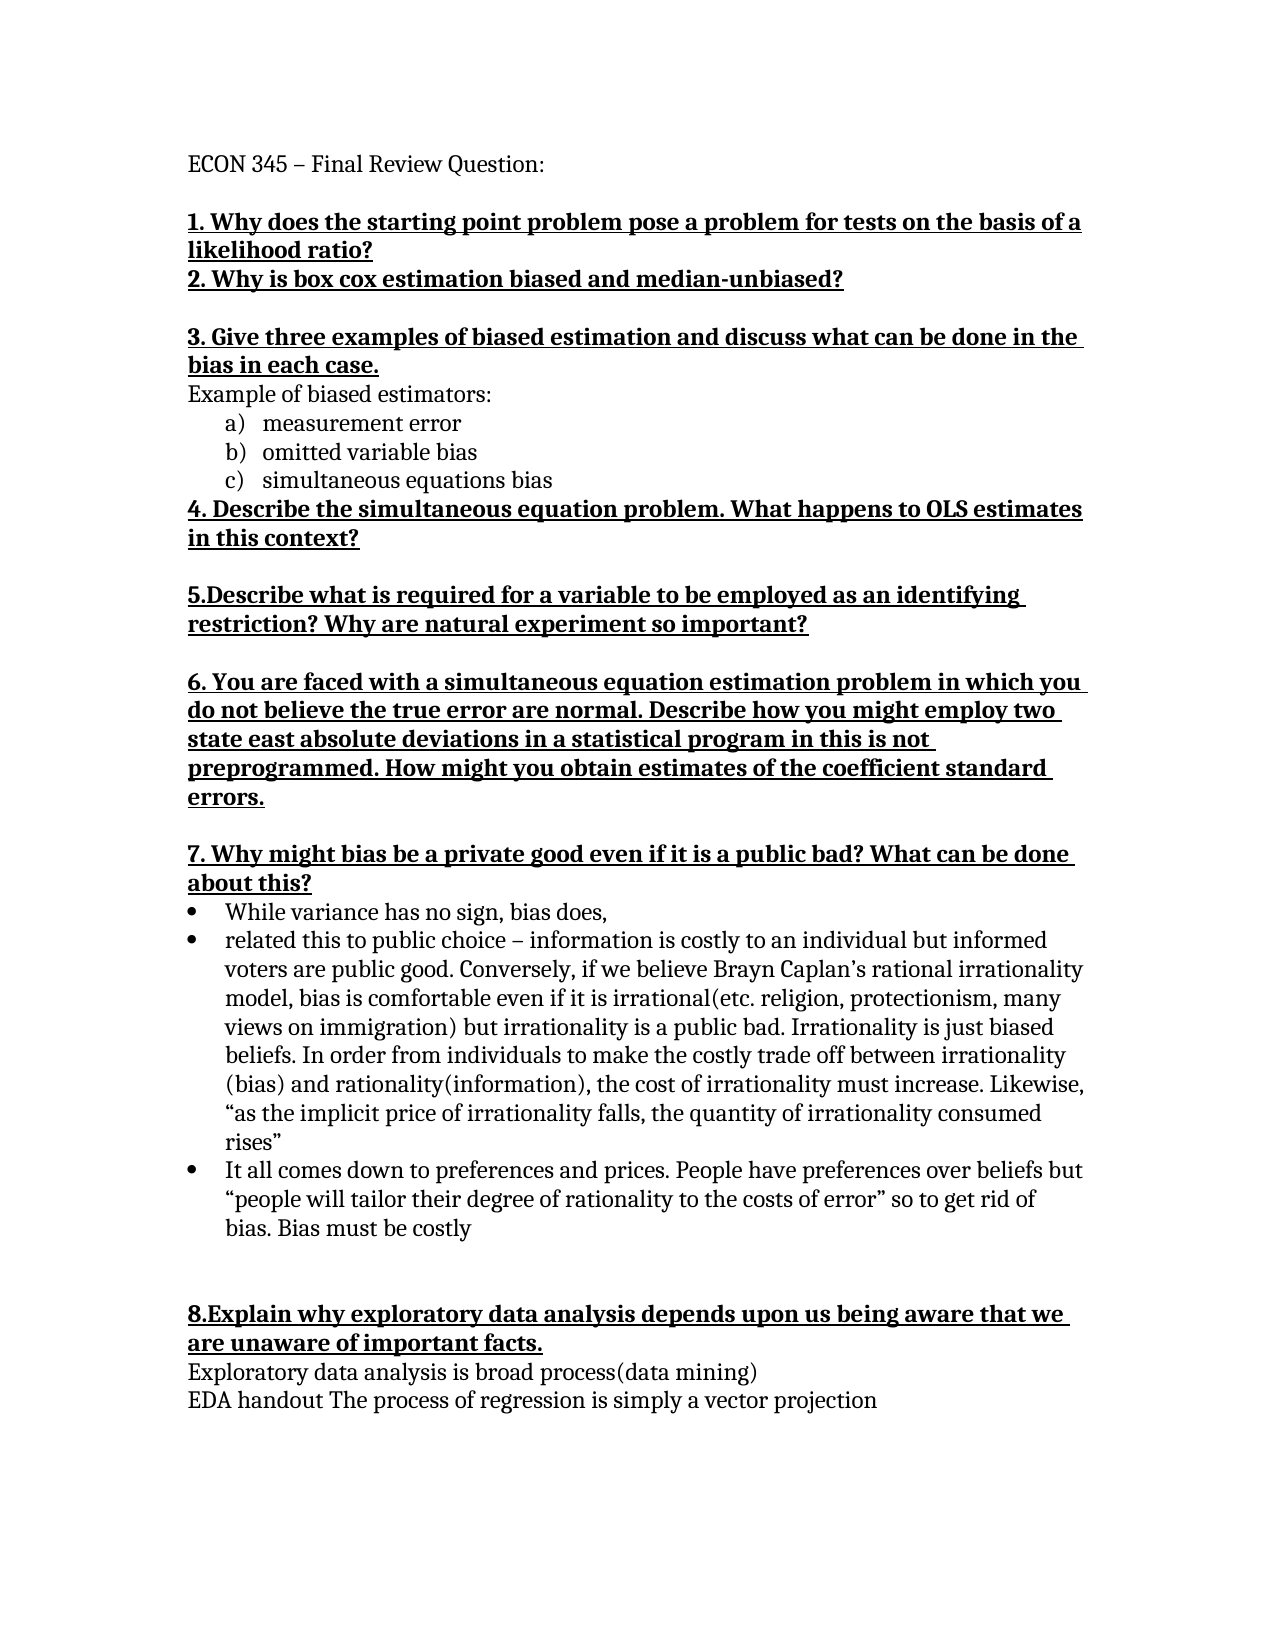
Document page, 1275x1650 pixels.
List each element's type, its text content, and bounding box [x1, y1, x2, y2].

text Exploratory data analysis is broad process(data mining) [187, 1357, 1087, 1386]
text restriction? Why are natural experiment so important? [187, 610, 1087, 639]
text Example of biased estimators: [187, 380, 1087, 409]
text 4. Describe the simultaneous equation problem. What happens to OLS estimates in this context? [187, 495, 1087, 552]
text 5.Describe what is required for a variable to be employed as an identifying [187, 581, 1087, 610]
list omitted variable bias [225, 437, 1087, 466]
list related this to public choice – information is costly to an individual but informed voters are public good. Conversely, if we believe Brayn Caplan’s rational irrationality model, bias is comfortable even if it is irrational(etc. religion, protectionism, many views on immigration) but irrationality is a public bad. Irrationality is just biased beliefs. In order from individuals to make the costly trade off between irrationality (bias) and rationality(information), the cost of irrationality must increase. Likewise, “as the implicit price of irrationality falls, the quantity of irrationality consumed rises” [187, 926, 1087, 1156]
text 1. Why does the starting point problem pose a problem for tests on the basis of a likelihood ratio? [187, 207, 1087, 265]
text ECON 345 – Final Review Question: [187, 150, 1087, 179]
list simultaneous equations bias [225, 466, 1087, 495]
text 3. Give three examples of biased estimation and discuss what can be done in the bias in each case. [187, 322, 1087, 380]
list While variance has no sign, bias does, [187, 897, 1087, 926]
text EDA handout The process of regression is simply a vector projection [187, 1386, 1087, 1415]
text 6. You are faced with a simultaneous equation estimation problem in which you do not believe the true error are normal. Describe how you might employ two state east absolute deviations in a statistical program in this is not preprogrammed. How might you obtain estimates of the coefficient standard errors. [187, 667, 1087, 692]
text 7. Why might bias be a private good even if it is a public bad? What can be done about this? [187, 840, 1087, 897]
text 8.Explain why exploratory data analysis depends upon us being aware that we are unaware of important facts. [187, 1300, 1087, 1357]
text 2. Why is box cox estimation biased and median-unbiased? [187, 265, 1087, 294]
text 6. You are faced with a simultaneous equation estimation problem in which you do not believe the true error are normal. Describe how you might employ two state east absolute deviations in a statistical program in this is not preprogrammed. How might you obtain estimates of the coefficient standard errors. [187, 693, 1087, 811]
list It all comes down to preferences and prices. People have preferences over beliefs but “people will tailor their degree of rationality to the costs of error” so to get rid of bias. Bias must be costly [187, 1156, 1087, 1242]
list measurement error [225, 409, 1087, 437]
